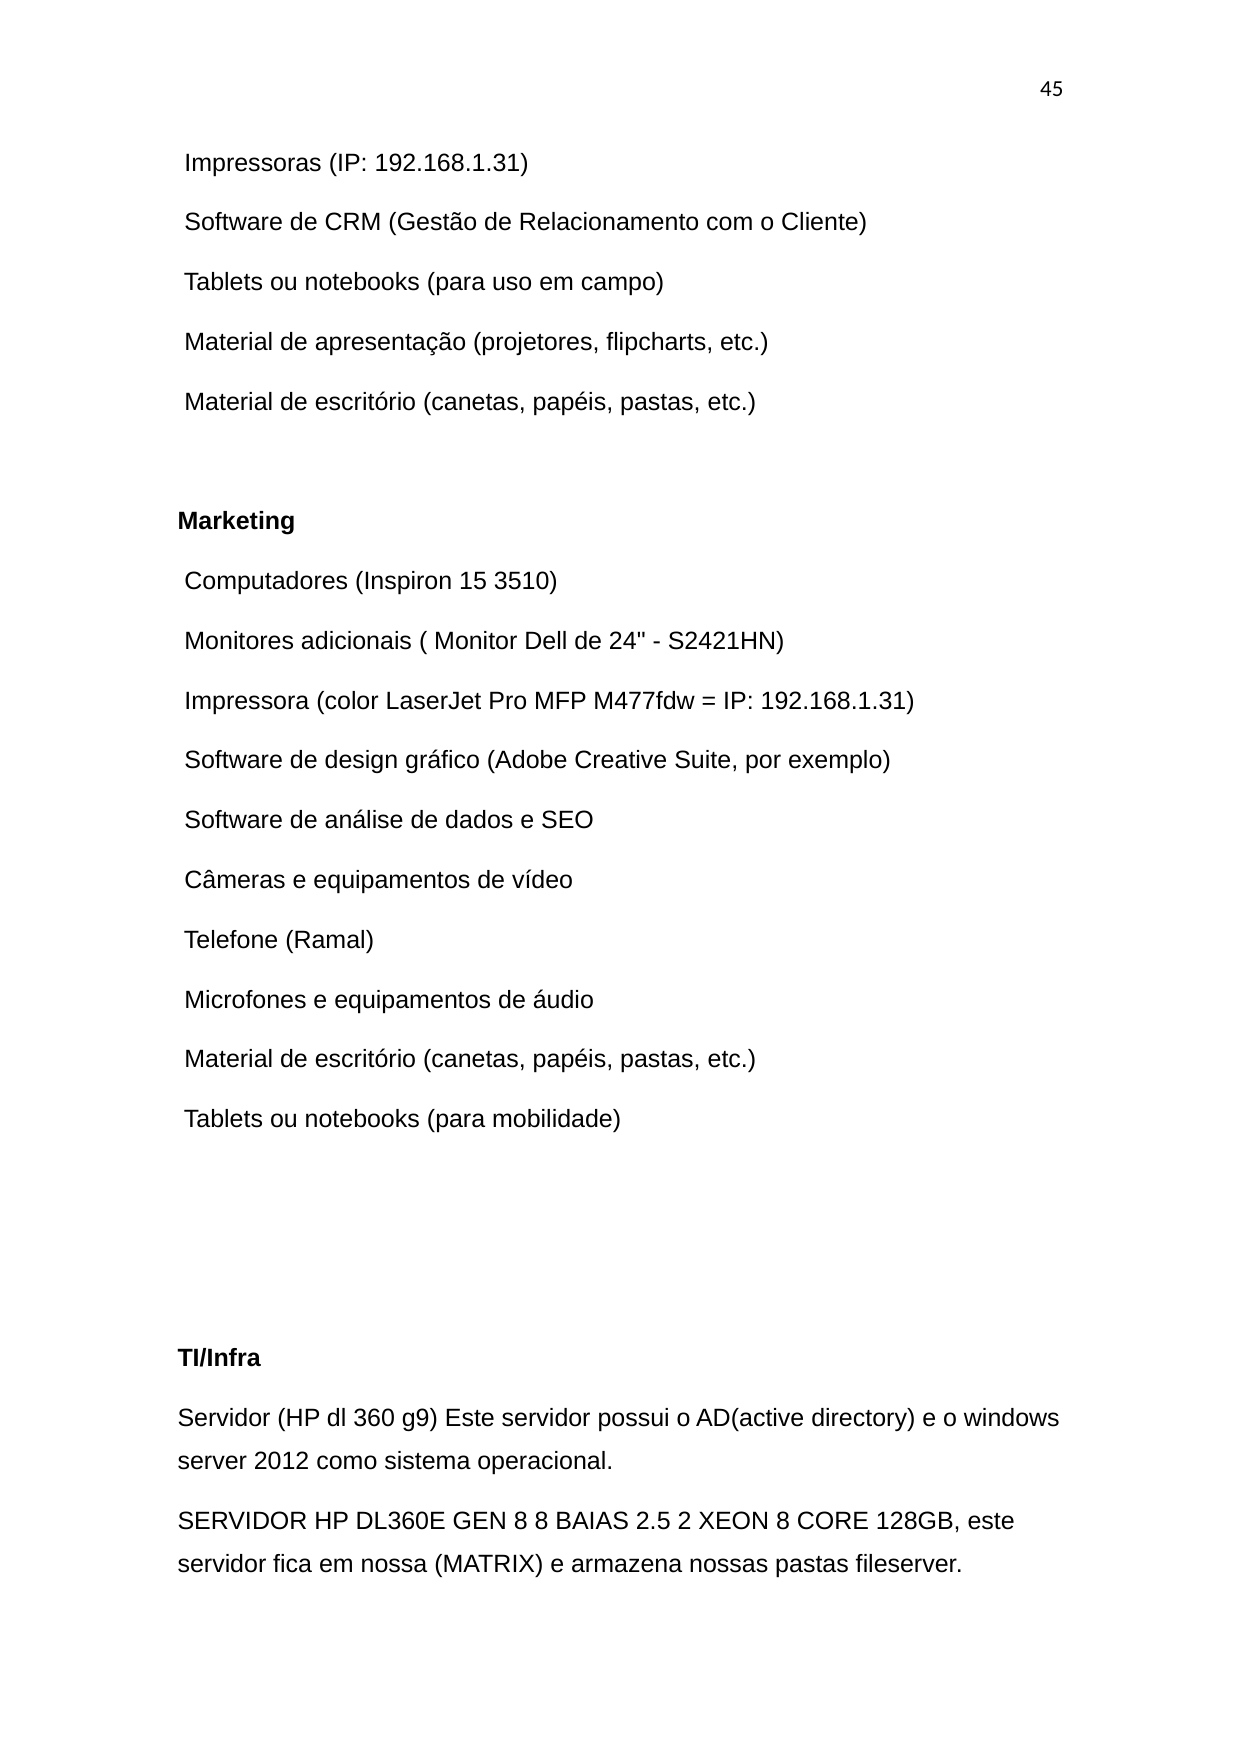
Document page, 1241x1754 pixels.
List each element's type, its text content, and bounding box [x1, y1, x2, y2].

text Telefone (Ramal) [177, 925, 1063, 954]
text SERVIDOR HP DL360E GEN 8 8 BAIAS 2.5 2 XEON 8 CORE 128GB, este servidor fica em nossa (MATRIX) e armazena nossas pastas fileserver. [177, 1506, 1063, 1578]
text Software de análise de dados e SEO [177, 805, 1063, 834]
text Marketing [177, 506, 1063, 535]
text TI/Infra [177, 1343, 1063, 1372]
text Impressoras (IP: 192.168.1.31) [177, 148, 1063, 176]
text Monitores adicionais ( Monitor Dell de 24" - S2421HN) [177, 626, 1063, 655]
text Material de escritório (canetas, papéis, pastas, etc.) [177, 1044, 1063, 1073]
text Material de apresentação (projetores, flipcharts, etc.) [177, 327, 1063, 356]
text Material de escritório (canetas, papéis, pastas, etc.) [177, 387, 1063, 416]
text Tablets ou notebooks (para uso em campo) [177, 267, 1063, 296]
text Câmeras e equipamentos de vídeo [177, 865, 1063, 894]
text Tablets ou notebooks (para mobilidade) [177, 1104, 1063, 1133]
text Impressora (color LaserJet Pro MFP M477fdw = IP: 192.168.1.31) [177, 686, 1063, 714]
text Software de CRM (Gestão de Relacionamento com o Cliente) [177, 207, 1063, 236]
text Computadores (Inspiron 15 3510) [177, 566, 1063, 595]
text Microfones e equipamentos de áudio [177, 985, 1063, 1013]
text Servidor (HP dl 360 g9) Este servidor possui o AD(active directory) e o windows server 2012 como sistema operacional. [177, 1403, 1063, 1475]
text Software de design gráfico (Adobe Creative Suite, por exemplo) [177, 746, 1063, 774]
